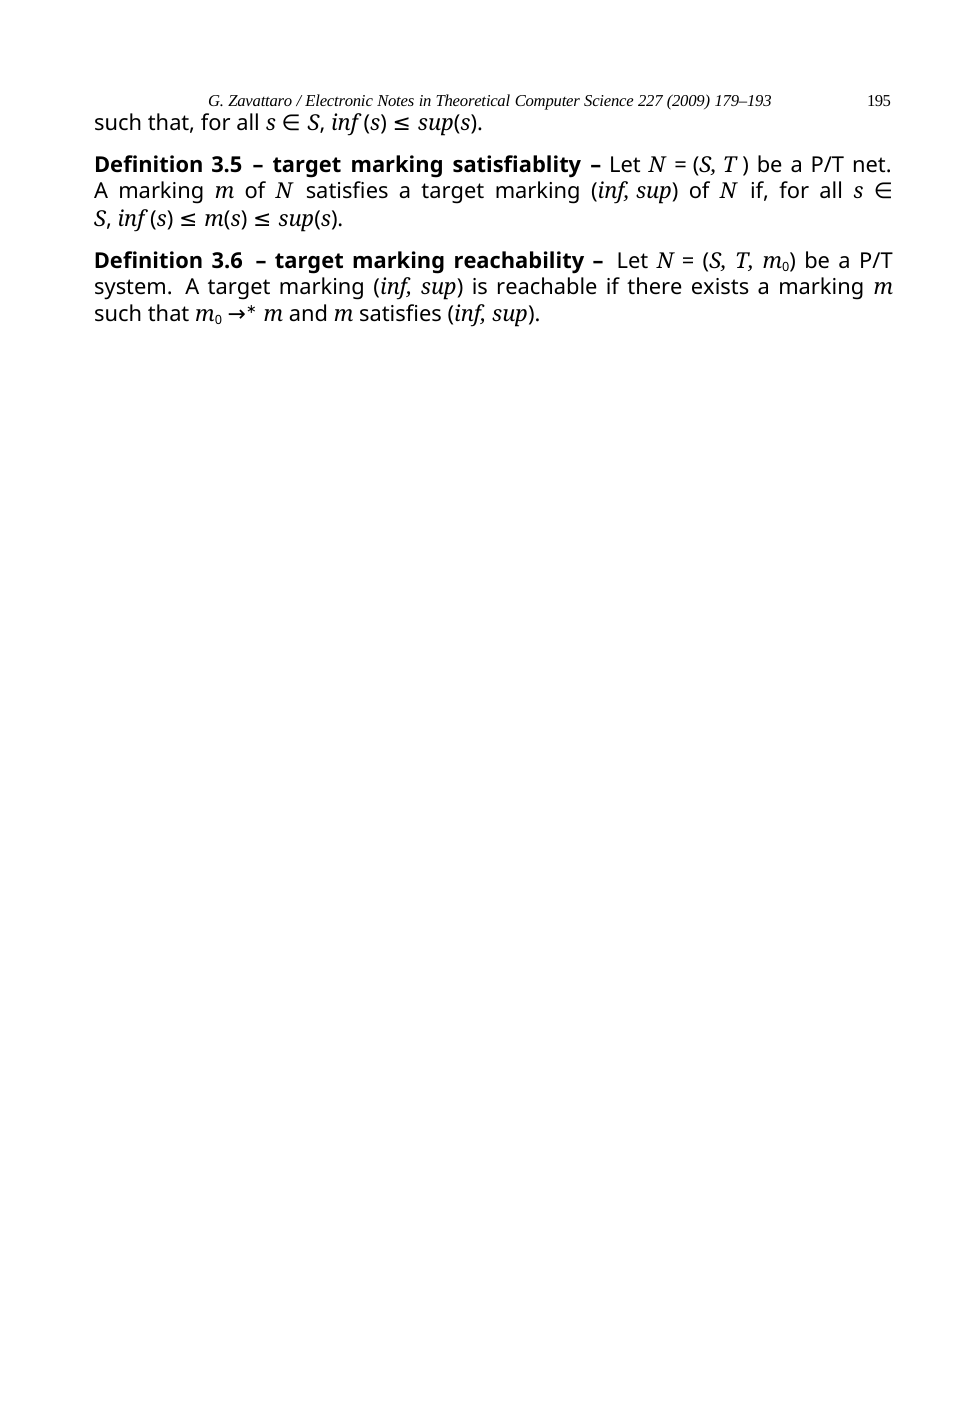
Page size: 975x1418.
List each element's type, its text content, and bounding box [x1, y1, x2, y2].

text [94, 108, 893, 136]
text Definition 3.5 – target marking satisfiablity – Let N = (S, T ) be a P/T net. A marking m of N satisfies a target marking (inf, sup) of N if, for all s ∈ S, inf (s) ≤ m(s) ≤ sup(s). [94, 150, 893, 233]
text Definition 3.6 – target marking reachability – Let N = (S, T, m0) be a P/T system. A target marking (inf, sup) is reachable if there exists a marking m such that m0 →∗ m and m satisfies (inf, sup). [94, 247, 893, 328]
